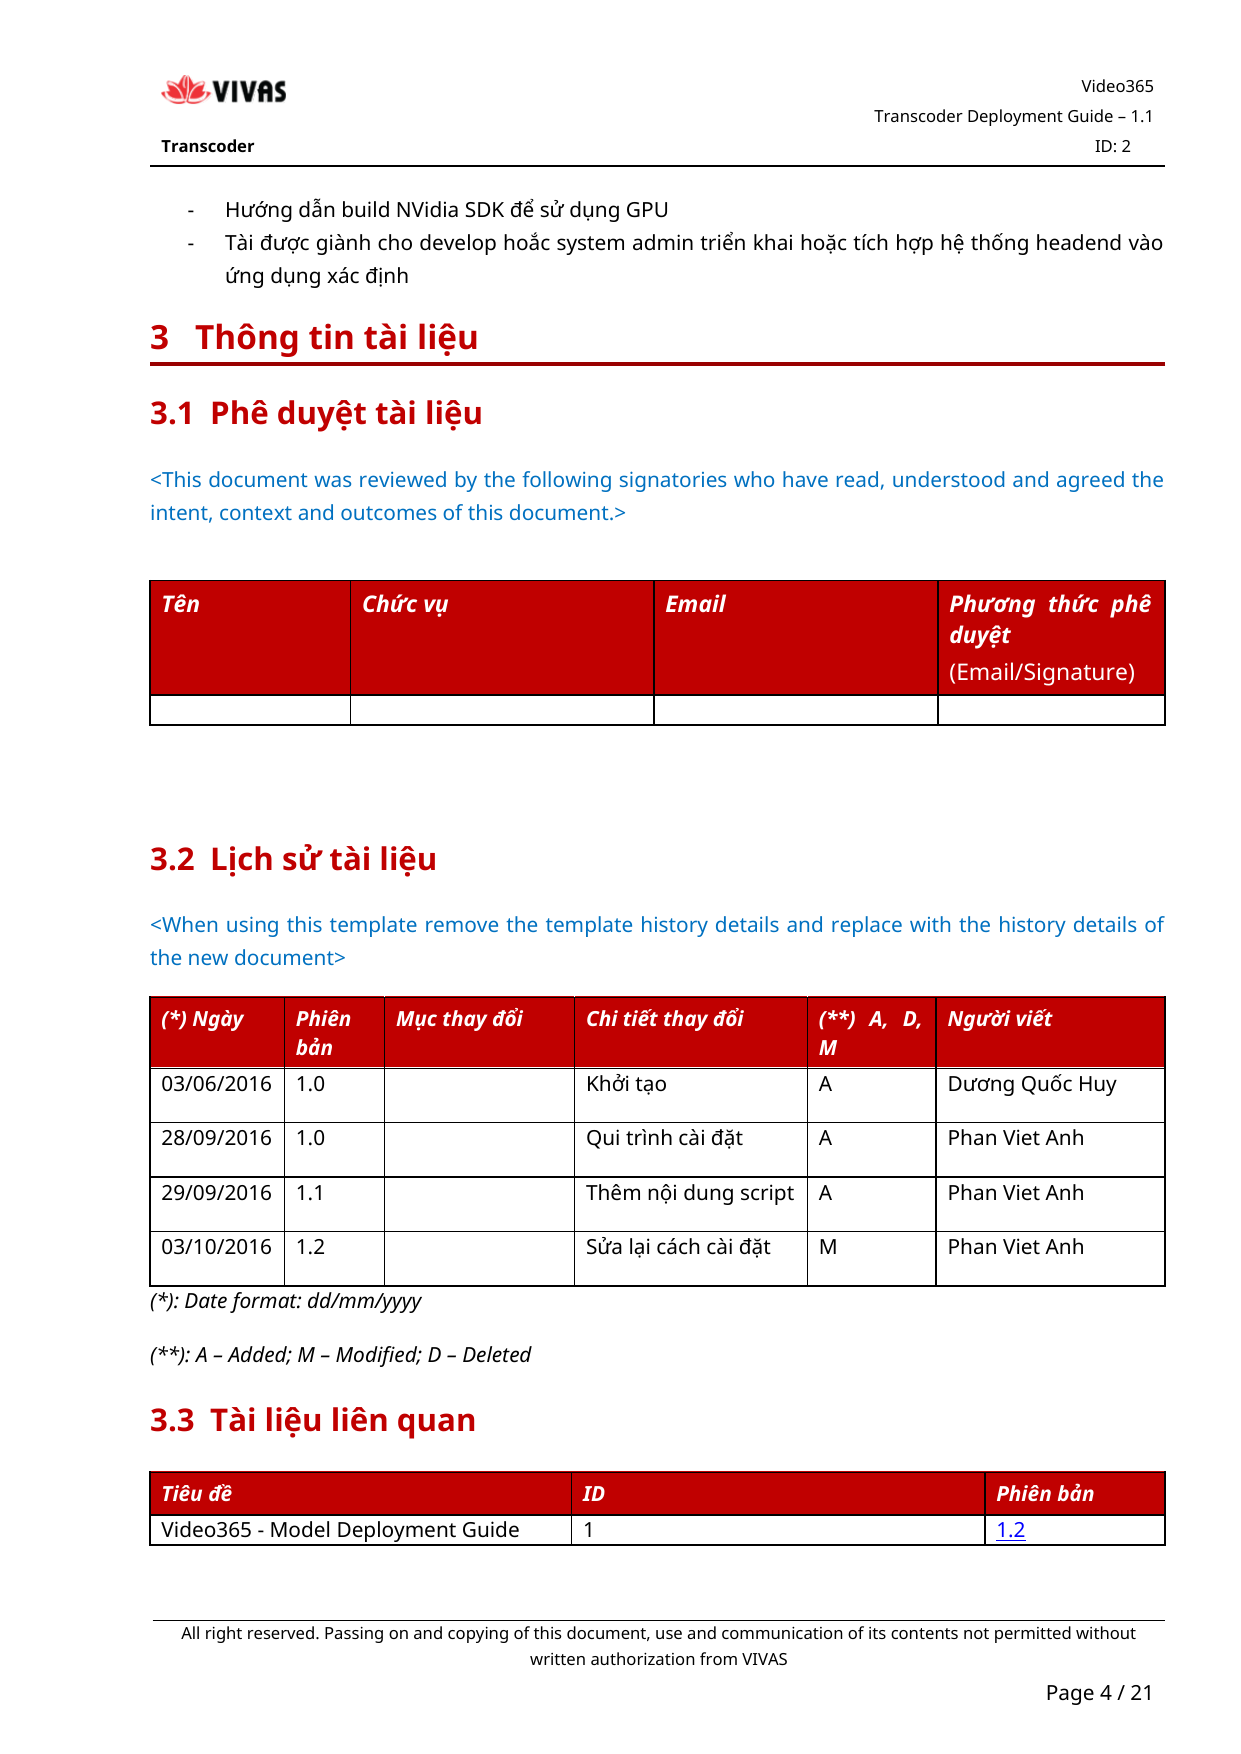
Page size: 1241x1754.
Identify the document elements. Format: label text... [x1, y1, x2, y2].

table_cell 28/09/2016 [151, 1123, 284, 1176]
text (**): A – Added; M – Modified; D – Deleted [150, 1340, 1165, 1368]
table_cell A [808, 1069, 935, 1122]
table_header Email [655, 581, 937, 694]
table_cell Phan Viet Anh [937, 1123, 1164, 1176]
table_cell [385, 1232, 574, 1285]
table_cell 1 [572, 1516, 984, 1544]
table_cell [385, 1178, 574, 1231]
table_cell Thêm nội dung script [575, 1178, 807, 1231]
table_cell A [808, 1123, 935, 1176]
table_cell 03/06/2016 [151, 1069, 284, 1122]
table_cell A [808, 1178, 935, 1231]
table_cell Video365 - Model Deployment Guide [151, 1516, 571, 1544]
table_cell [655, 696, 937, 724]
table_cell [939, 696, 1164, 724]
text (*): Date format: dd/mm/yyyy [150, 1287, 1165, 1315]
table_header (**) A, D, M [808, 998, 935, 1067]
table_cell Dương Quốc Huy [937, 1069, 1164, 1122]
table_header Tên [151, 581, 350, 694]
picture [161, 75, 287, 105]
table_cell Phan Viet Anh [937, 1232, 1164, 1285]
subtitle Thông tin tài liệu [150, 314, 1165, 362]
table_header Chức vụ [351, 581, 653, 694]
table_cell [351, 696, 653, 724]
table_cell 1.1 [285, 1178, 384, 1231]
text <This document was reviewed by the following signatories who have read, understood and agreed the intent, context and outcomes of this document.> [150, 465, 1165, 526]
table_cell 1.2 [285, 1232, 384, 1285]
table_header Phiên bản [285, 998, 384, 1067]
table_header ID [572, 1473, 984, 1514]
text <When using this template remove the template history details and replace with the history details of the new document> [150, 910, 1165, 971]
table_header Người viết [937, 998, 1164, 1067]
table_header (*) Ngày [151, 998, 284, 1067]
table_cell 03/10/2016 [151, 1232, 284, 1285]
subtitle Tài liệu liên quan [150, 1397, 1165, 1440]
table_cell Qui trình cài đặt [575, 1123, 807, 1176]
table_cell 1.0 [285, 1123, 384, 1176]
table_cell [385, 1069, 574, 1122]
table_cell [151, 696, 350, 724]
table_cell 1.2 [986, 1516, 1164, 1544]
table_header Tiêu đề [151, 1473, 571, 1514]
text Hướng dẫn build NVidia SDK để sử dụng GPU [187, 196, 1165, 224]
subtitle Lịch sử tài liệu [150, 836, 1165, 879]
table_cell Sửa lại cách cài đặt [575, 1232, 807, 1285]
table_cell 1.0 [285, 1069, 384, 1122]
table_cell M [808, 1232, 935, 1285]
text Tài được giành cho develop hoắc system admin triển khai hoặc tích hợp hệ thống headend vào ứng dụng xác định [187, 228, 1165, 289]
table_cell [385, 1123, 574, 1176]
table_header Phiên bản [986, 1473, 1164, 1514]
table_header Chi tiết thay đổi [575, 998, 807, 1067]
table_cell Khởi tạo [575, 1069, 807, 1122]
table_cell Phan Viet Anh [937, 1178, 1164, 1231]
table_header Mục thay đổi [385, 998, 574, 1067]
table_header Phương thức phê duyệt (Email/Signature) [939, 581, 1164, 694]
table_cell 29/09/2016 [151, 1178, 284, 1231]
subtitle Phê duyệt tài liệu [150, 391, 1165, 434]
